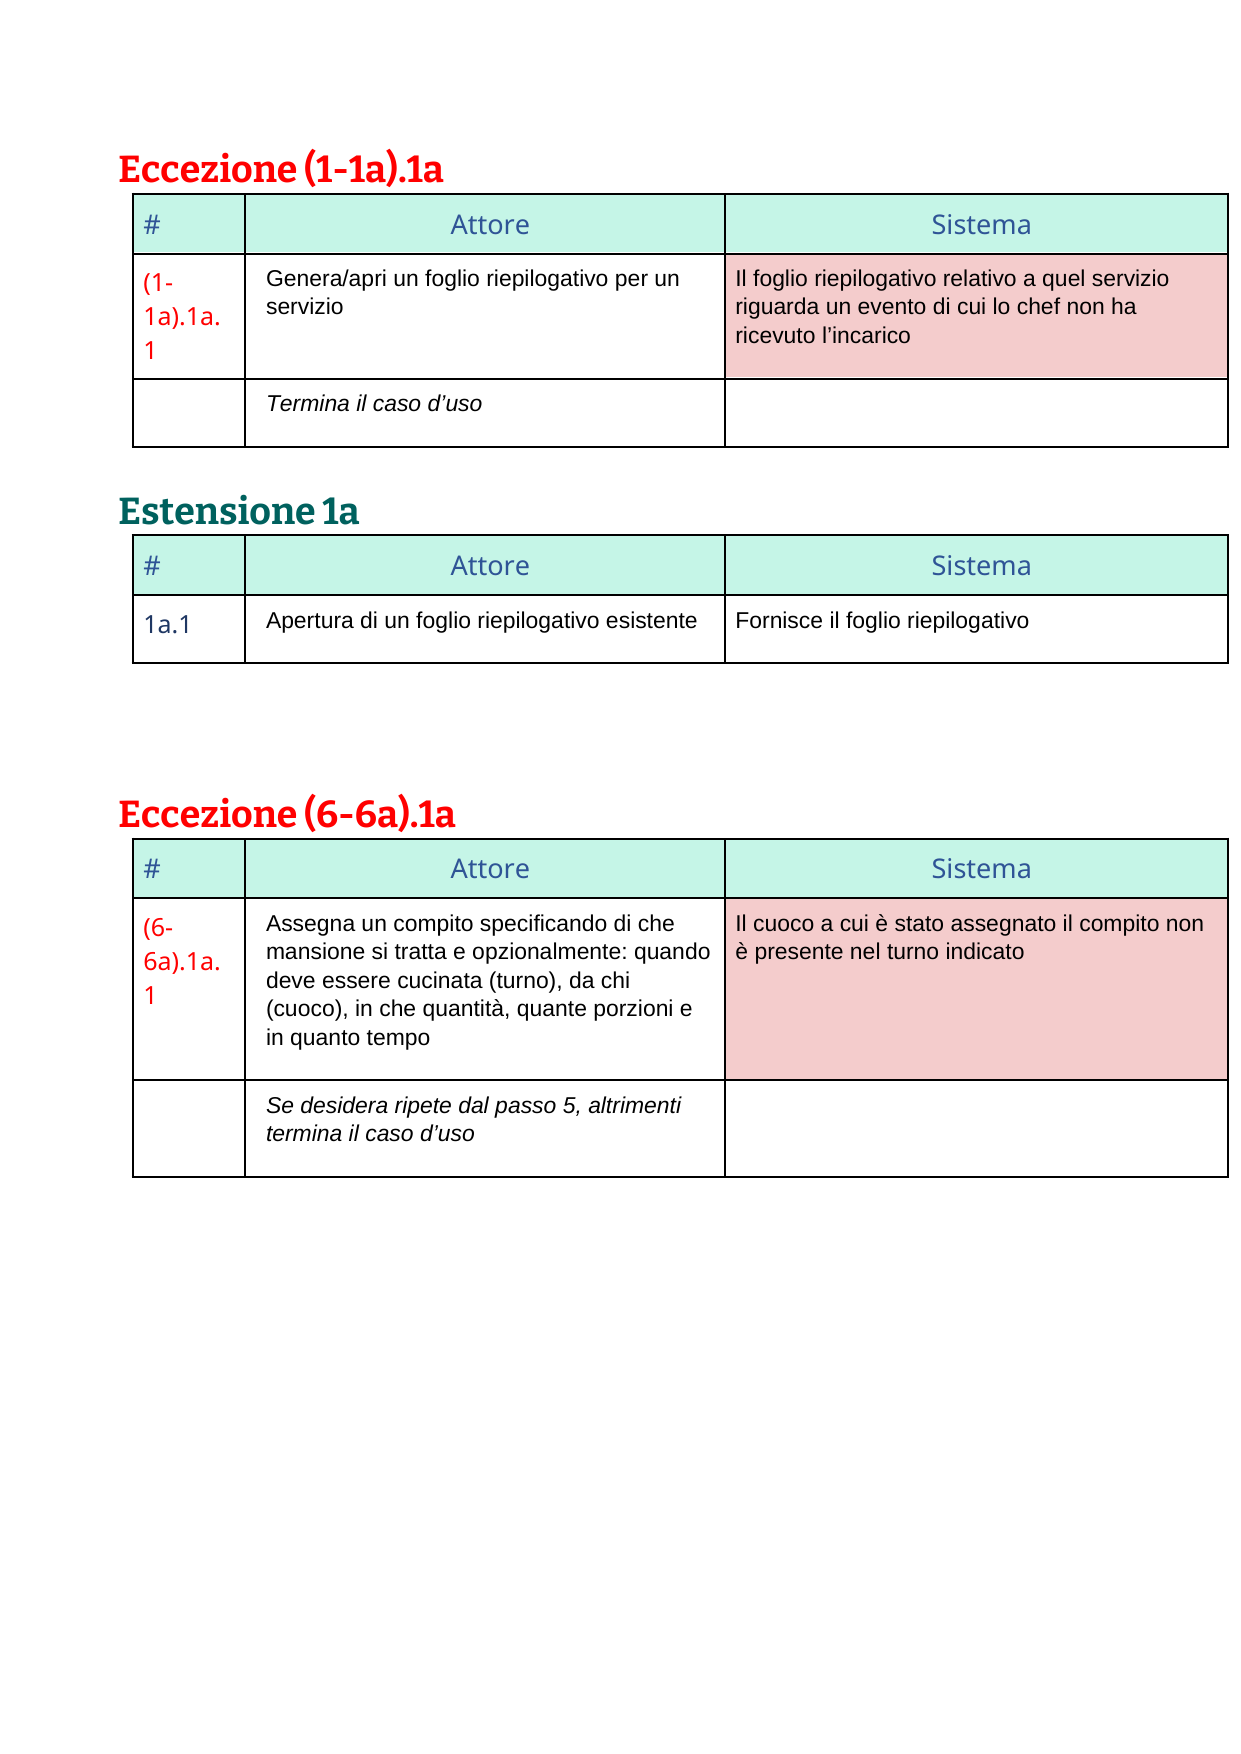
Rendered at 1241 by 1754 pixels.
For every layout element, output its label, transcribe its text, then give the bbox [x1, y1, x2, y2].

table_cell [726, 1081, 1227, 1176]
table_cell (6-6a).1a.1 [134, 899, 244, 1079]
table_cell [726, 380, 1227, 446]
table_cell Se desidera ripete dal passo 5, altrimenti termina il caso d’uso [246, 1081, 724, 1176]
table_header Sistema [726, 840, 1227, 897]
table_cell [134, 380, 244, 446]
table_header Attore [246, 840, 724, 897]
table_header # [134, 840, 244, 897]
table_header Attore [246, 536, 724, 594]
subtitle Eccezione (6-6a).1a [118, 792, 1122, 837]
table_header Attore [246, 195, 724, 252]
table_header Sistema [726, 536, 1227, 594]
table_cell Il cuoco a cui è stato assegnato il compito non è presente nel turno indicato [726, 899, 1227, 1079]
subtitle Estensione 1a [118, 489, 1122, 534]
table_cell Fornisce il foglio riepilogativo [726, 596, 1227, 662]
table_header Sistema [726, 195, 1227, 252]
subtitle Eccezione (1-1a).1a [118, 148, 1122, 193]
table_cell (1-1a).1a.1 [134, 255, 244, 377]
table_cell Assegna un compito specificando di che mansione si tratta e opzionalmente: quando deve essere cucinata (turno), da chi (cuoco), in che quantità, quante porzioni e in quanto tempo [246, 899, 724, 1079]
table_header # [134, 536, 244, 594]
table_cell [134, 1081, 244, 1176]
table_cell Termina il caso d’uso [246, 380, 724, 446]
table_cell Genera/apri un foglio riepilogativo per un servizio [246, 255, 724, 377]
table_cell Apertura di un foglio riepilogativo esistente [246, 596, 724, 662]
table_cell Il foglio riepilogativo relativo a quel servizio riguarda un evento di cui lo chef non ha ricevuto l’incarico [726, 255, 1227, 377]
table_header # [134, 195, 244, 252]
table_cell 1a.1 [134, 596, 244, 662]
